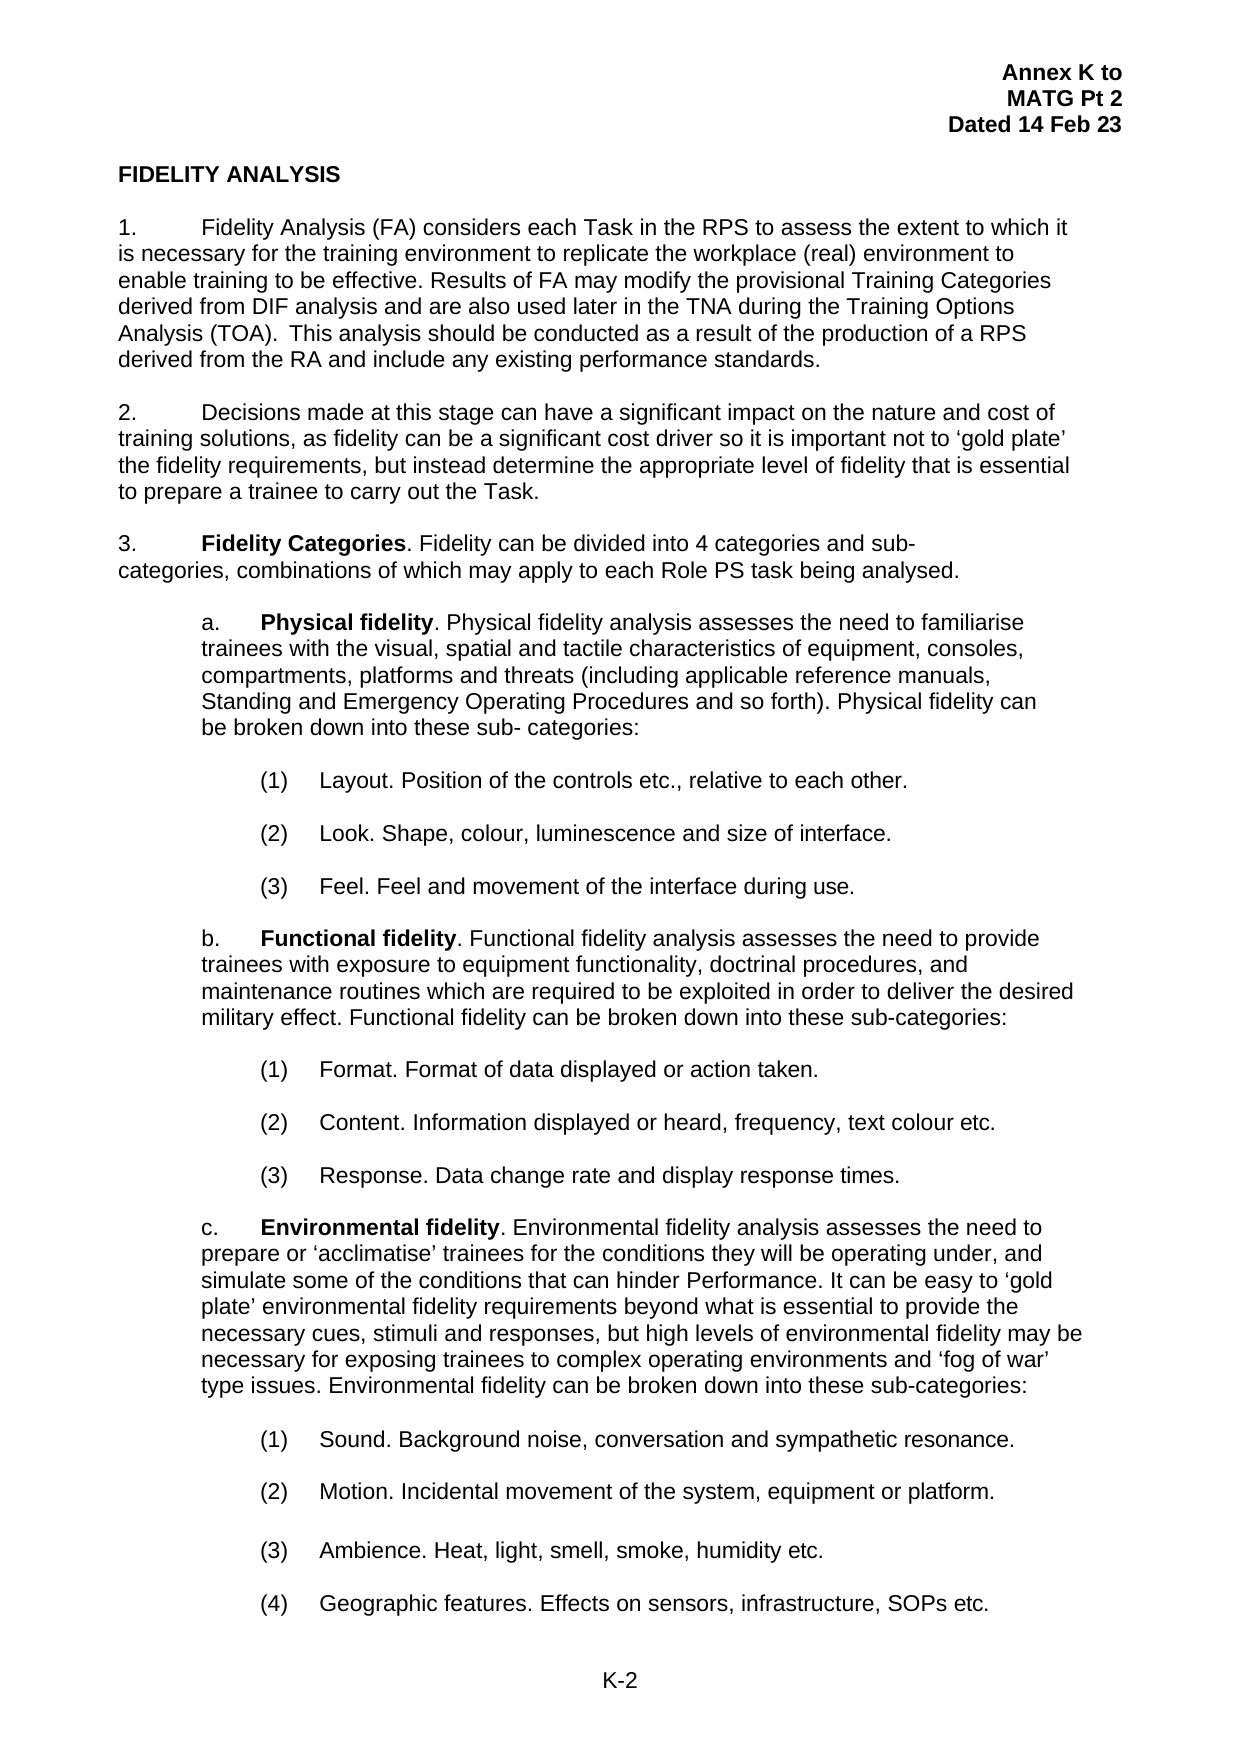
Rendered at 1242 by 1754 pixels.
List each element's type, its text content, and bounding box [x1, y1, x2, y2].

list Environmental fidelity. Environmental fidelity analysis assesses the need to prepare or ‘acclimatise’ trainees for the conditions they will be operating under, and simulate some of the conditions that can hinder Performance. It can be easy to ‘gold plate’ environmental fidelity requirements beyond what is essential to provide the necessary cues, stimuli and responses, but high levels of environmental fidelity may be necessary for exposing trainees to complex operating environments and ‘fog of war’ type issues. Environmental fidelity can be broken down into these sub-categories: [201, 1214, 1084, 1398]
list Content. Information displayed or heard, frequency, text colour etc. [260, 1109, 1173, 1136]
subtitle FIDELITY ANALYSIS [118, 161, 1173, 187]
list Motion. Incidental movement of the system, equipment or platform. [260, 1478, 1173, 1504]
list Functional fidelity. Functional fidelity analysis assesses the need to provide trainees with exposure to equipment functionality, doctrinal procedures, and maintenance routines which are required to be exploited in order to deliver the desired military effect. Functional fidelity can be broken down into these sub-categories: [201, 925, 1076, 1030]
list Look. Shape, colour, luminescence and size of interface. [260, 820, 1173, 847]
list Feel. Feel and movement of the interface during use. [260, 873, 1173, 899]
list Geographic features. Effects on sensors, infrastructure, SOPs etc. [260, 1590, 1173, 1617]
list Sound. Background noise, conversation and sympathetic resonance. [260, 1426, 1173, 1452]
list Fidelity Categories. Fidelity can be divided into 4 categories and sub- categories, combinations of which may apply to each Role PS task being analysed. [118, 530, 962, 583]
list Fidelity Analysis (FA) considers each Task in the RPS to assess the extent to which it is necessary for the training environment to replicate the workplace (real) environment to enable training to be effective. Results of FA may modify the provisional Training Categories derived from DIF analysis and are also used later in the TNA during the Training Options Analysis (TOA). This analysis should be conducted as a result of the production of a RPS derived from the RA and include any existing performance standards. [118, 214, 1068, 372]
list Physical fidelity. Physical fidelity analysis assesses the need to familiarise trainees with the visual, spatial and tactile characteristics of equipment, consoles, compartments, platforms and threats (including applicable reference manuals, Standing and Emergency Operating Procedures and so forth). Physical fidelity can be broken down into these sub- categories: [201, 609, 1038, 741]
list Format. Format of data displayed or action taken. [260, 1056, 1173, 1083]
list Response. Data change rate and display response times. [260, 1162, 1173, 1188]
list Decisions made at this stage can have a significant impact on the nature and cost of training solutions, as fidelity can be a significant cost driver so it is important not to ‘gold plate’ the fidelity requirements, but instead determine the appropriate level of fidelity that is essential to prepare a trainee to carry out the Task. [118, 399, 1071, 504]
list Ambience. Heat, light, smell, smoke, humidity etc. [260, 1537, 1173, 1564]
list Layout. Position of the controls etc., relative to each other. [260, 767, 1173, 794]
